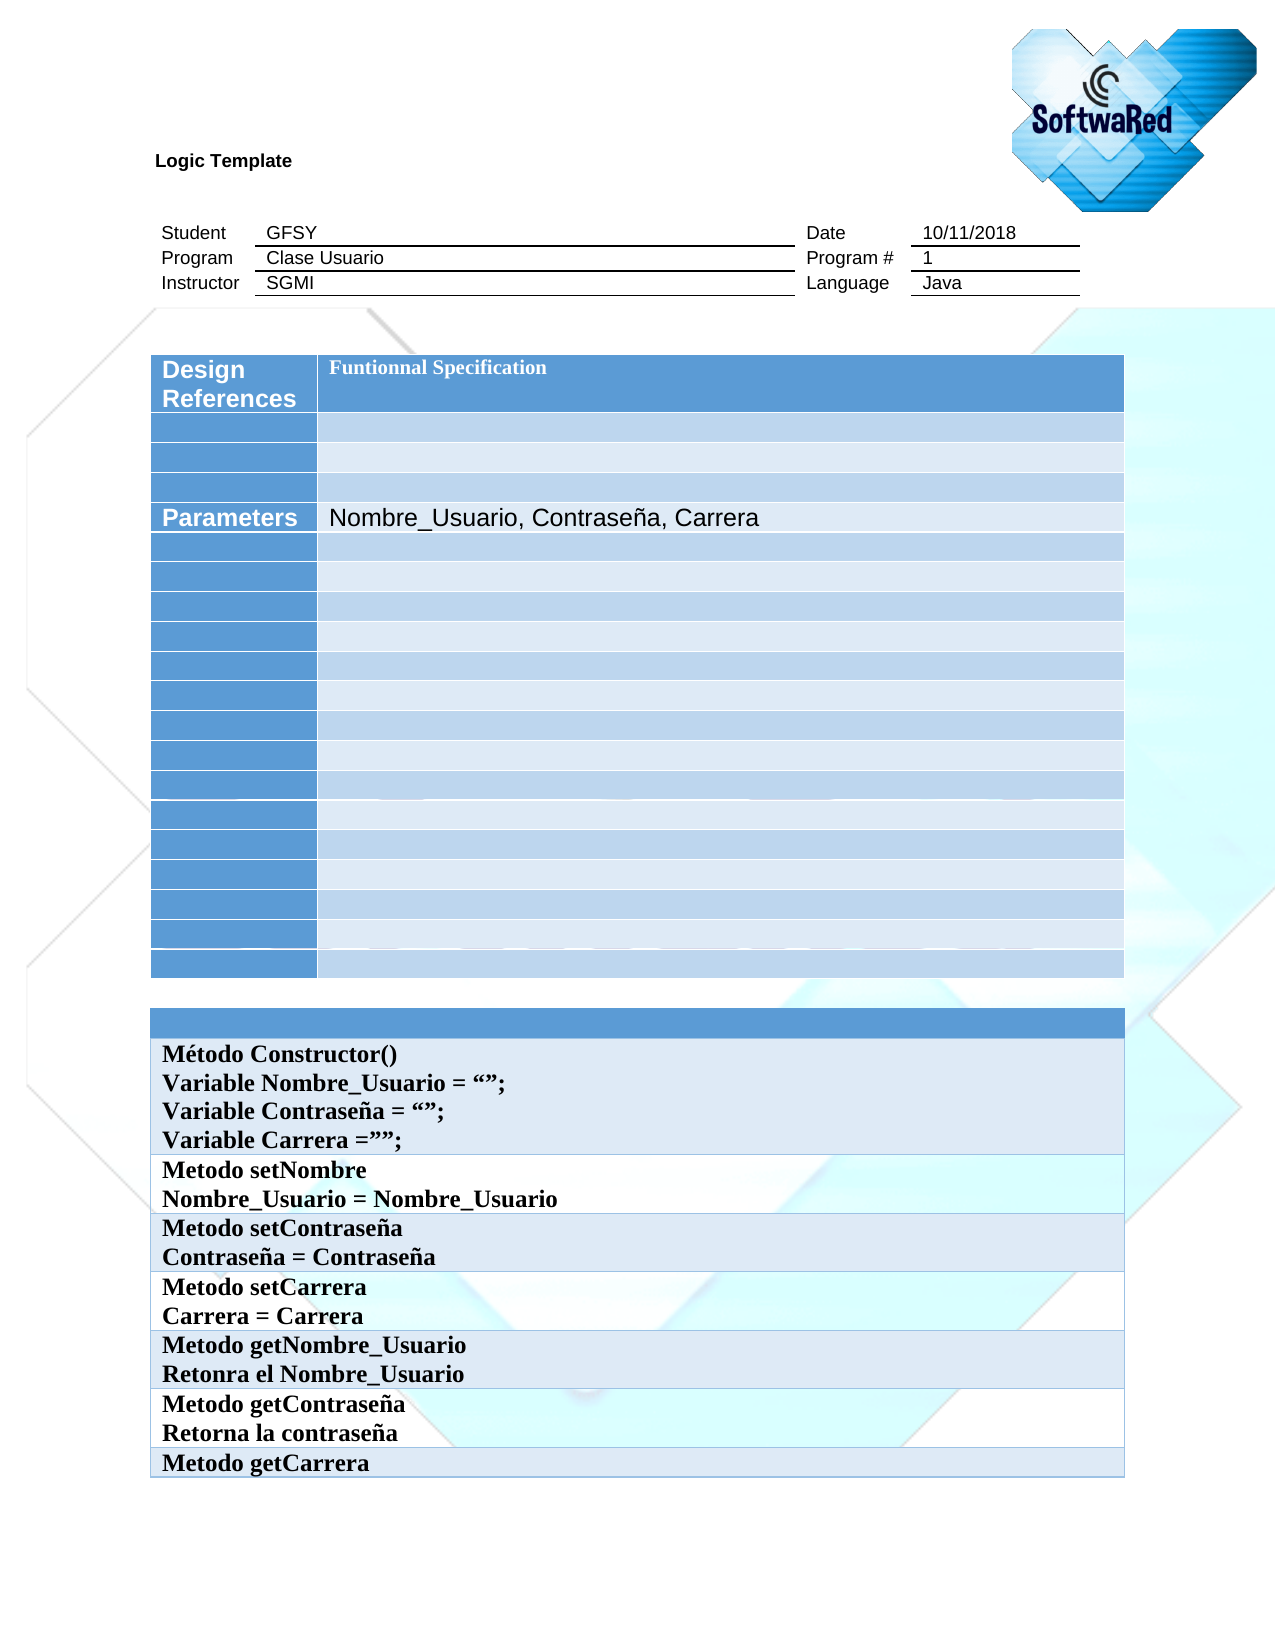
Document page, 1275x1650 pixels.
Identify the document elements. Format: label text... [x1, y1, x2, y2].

table_cell Language [795, 270, 911, 295]
table_cell Program # [795, 245, 911, 270]
table_cell Metodo getContraseña Retorna la contraseña [151, 1389, 1124, 1447]
table_cell Program [150, 245, 255, 270]
table_cell [151, 950, 317, 978]
table_cell [318, 533, 1124, 561]
table_cell [151, 890, 317, 919]
table_cell Parameters [151, 503, 317, 531]
table_header GFSY [255, 222, 795, 245]
table_cell [318, 711, 1124, 740]
picture [1182, 90, 1194, 94]
table_cell [151, 413, 317, 442]
table_cell [318, 562, 1124, 591]
table_cell [151, 920, 317, 948]
table_cell [318, 652, 1124, 680]
text Logic Template [150, 150, 1125, 172]
table_cell [318, 443, 1124, 472]
table_cell Clase Usuario [255, 247, 795, 270]
table_cell [318, 473, 1124, 502]
table_header 10/11/2018 [911, 222, 1080, 245]
table_header Date [795, 222, 911, 245]
table_cell [318, 920, 1124, 948]
table_cell [151, 830, 317, 859]
picture [1135, 169, 1153, 173]
table_cell Java [911, 272, 1080, 295]
table_cell [151, 473, 317, 502]
table_cell [318, 681, 1124, 710]
table_cell [318, 801, 1124, 829]
table_cell [318, 771, 1124, 799]
table_cell [151, 711, 317, 740]
table_cell [318, 622, 1124, 651]
table_cell [151, 860, 317, 889]
picture [961, 0, 1257, 222]
table_cell [151, 533, 317, 561]
table_cell Metodo setCarrera Carrera = Carrera [151, 1272, 1124, 1329]
table_header Student [150, 222, 255, 245]
table_cell Método Constructor() Variable Nombre_Usuario = “”; Variable Contraseña = “”; Variable Carrera =””; [151, 1039, 1124, 1154]
table_header [151, 1009, 1124, 1038]
table_cell Metodo getCarrera Retorna la Carrera [151, 1448, 1124, 1476]
table_cell [151, 592, 317, 621]
table_cell [318, 741, 1124, 770]
table_cell Instructor [150, 270, 255, 295]
table_cell [151, 771, 317, 799]
table_cell Nombre_Usuario, Contraseña, Carrera [318, 503, 1124, 531]
table_cell SGMI [255, 272, 795, 295]
table_cell [318, 413, 1124, 442]
table_cell [318, 860, 1124, 889]
table_cell 1 [911, 247, 1080, 270]
table_cell [318, 890, 1124, 919]
table_cell [151, 681, 317, 710]
table_cell [151, 652, 317, 680]
table_cell [318, 830, 1124, 859]
table_cell [318, 592, 1124, 621]
table_cell [151, 801, 317, 829]
table_header Funtionnal Specification [318, 355, 1124, 412]
table_cell Metodo setNombre Nombre_Usuario = Nombre_Usuario [151, 1155, 1124, 1212]
table_cell [318, 950, 1124, 978]
table_cell [151, 622, 317, 651]
table_header Design References [151, 355, 317, 412]
table_cell [151, 562, 317, 591]
table_cell [151, 443, 317, 472]
table_cell [151, 741, 317, 770]
table_cell Metodo setContraseña Contraseña = Contraseña [151, 1214, 1124, 1271]
table_cell Metodo getNombre_Usuario Retonra el Nombre_Usuario [151, 1331, 1124, 1388]
